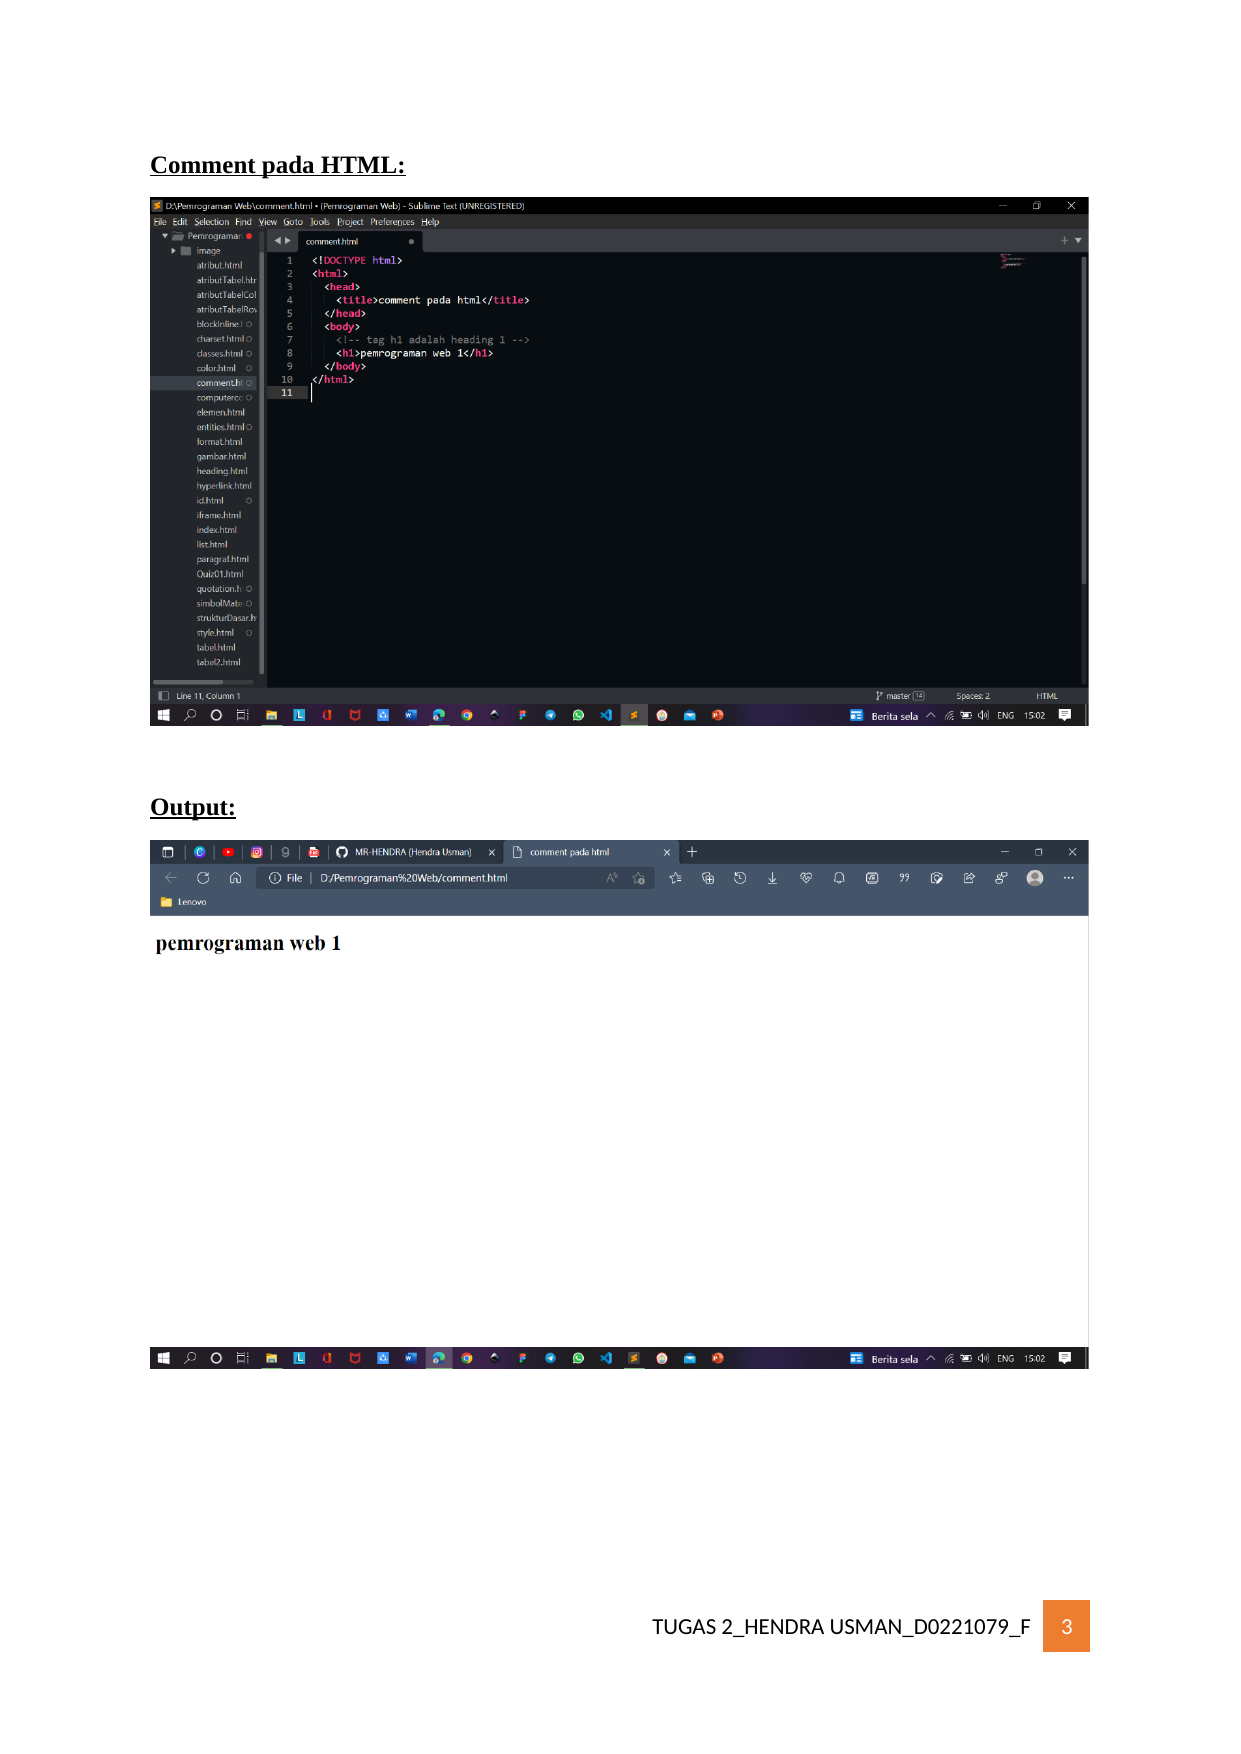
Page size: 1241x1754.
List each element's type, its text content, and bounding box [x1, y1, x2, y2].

text Output: [150, 792, 1090, 821]
picture [150, 197, 1089, 726]
picture [150, 840, 1089, 1369]
text Comment pada HTML: [150, 150, 1090, 179]
